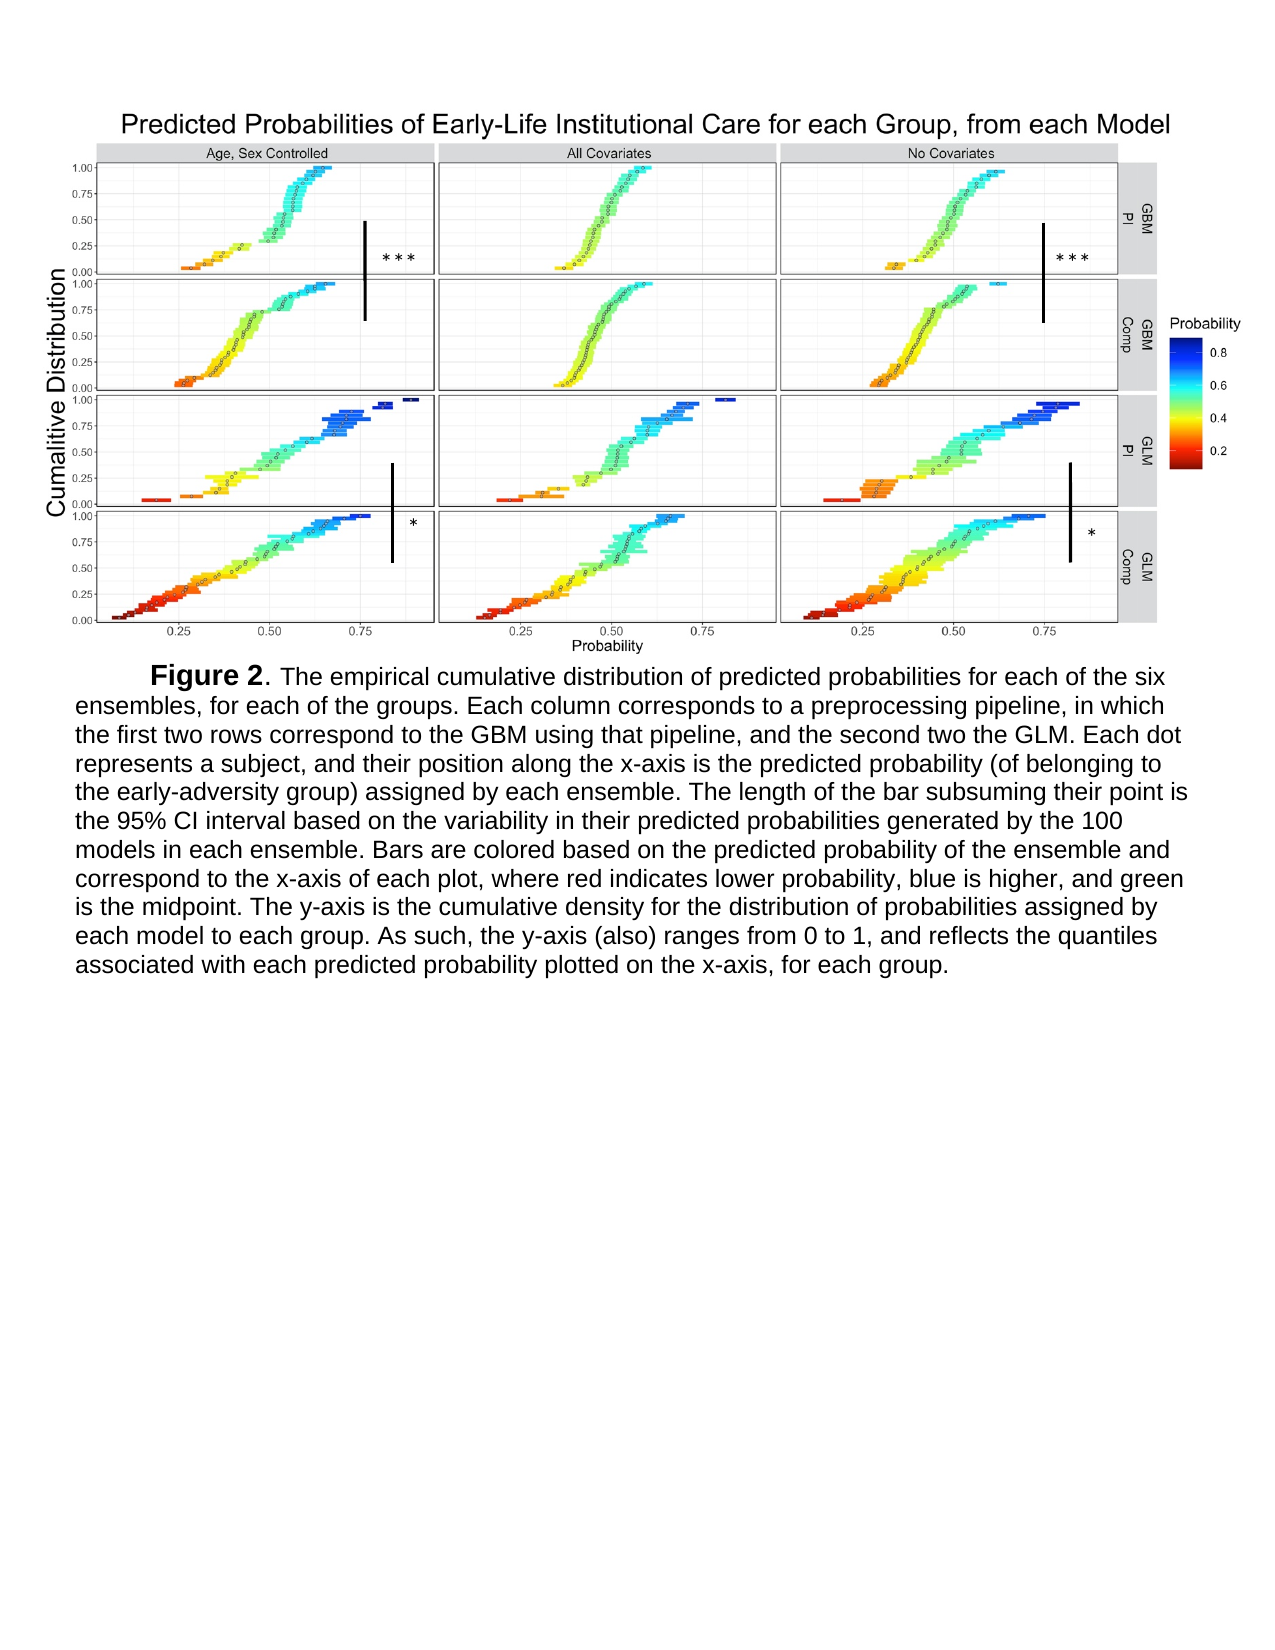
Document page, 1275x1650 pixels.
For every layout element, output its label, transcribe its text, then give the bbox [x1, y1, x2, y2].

text Figure 2. The empirical cumulative distribution of predicted probabilities for each of the six ensembles, for each of the groups. Each column corresponds to a preprocessing pipeline, in which the first two rows correspond to the GBM using that pipeline, and the second two the GLM. Each dot represents a subject, and their position along the x-axis is the predicted probability (of belonging to the early-adversity group) assigned by each ensemble. The length of the bar subsuming their point is the 95% CI interval based on the variability in their predicted probabilities generated by the 100 models in each ensemble. Bars are colored based on the predicted probability of the ensemble and correspond to the x-axis of each plot, where red indicates lower probability, blue is higher, and green is the midpoint. The y-axis is the cumulative density for the distribution of probabilities assigned by each model to each group. As such, the y-axis (also) ranges from 0 to 1, and reflects the quantiles associated with each predicted probability plotted on the x-axis, for each group. [75, 658, 1200, 978]
picture [42, 109, 1249, 658]
